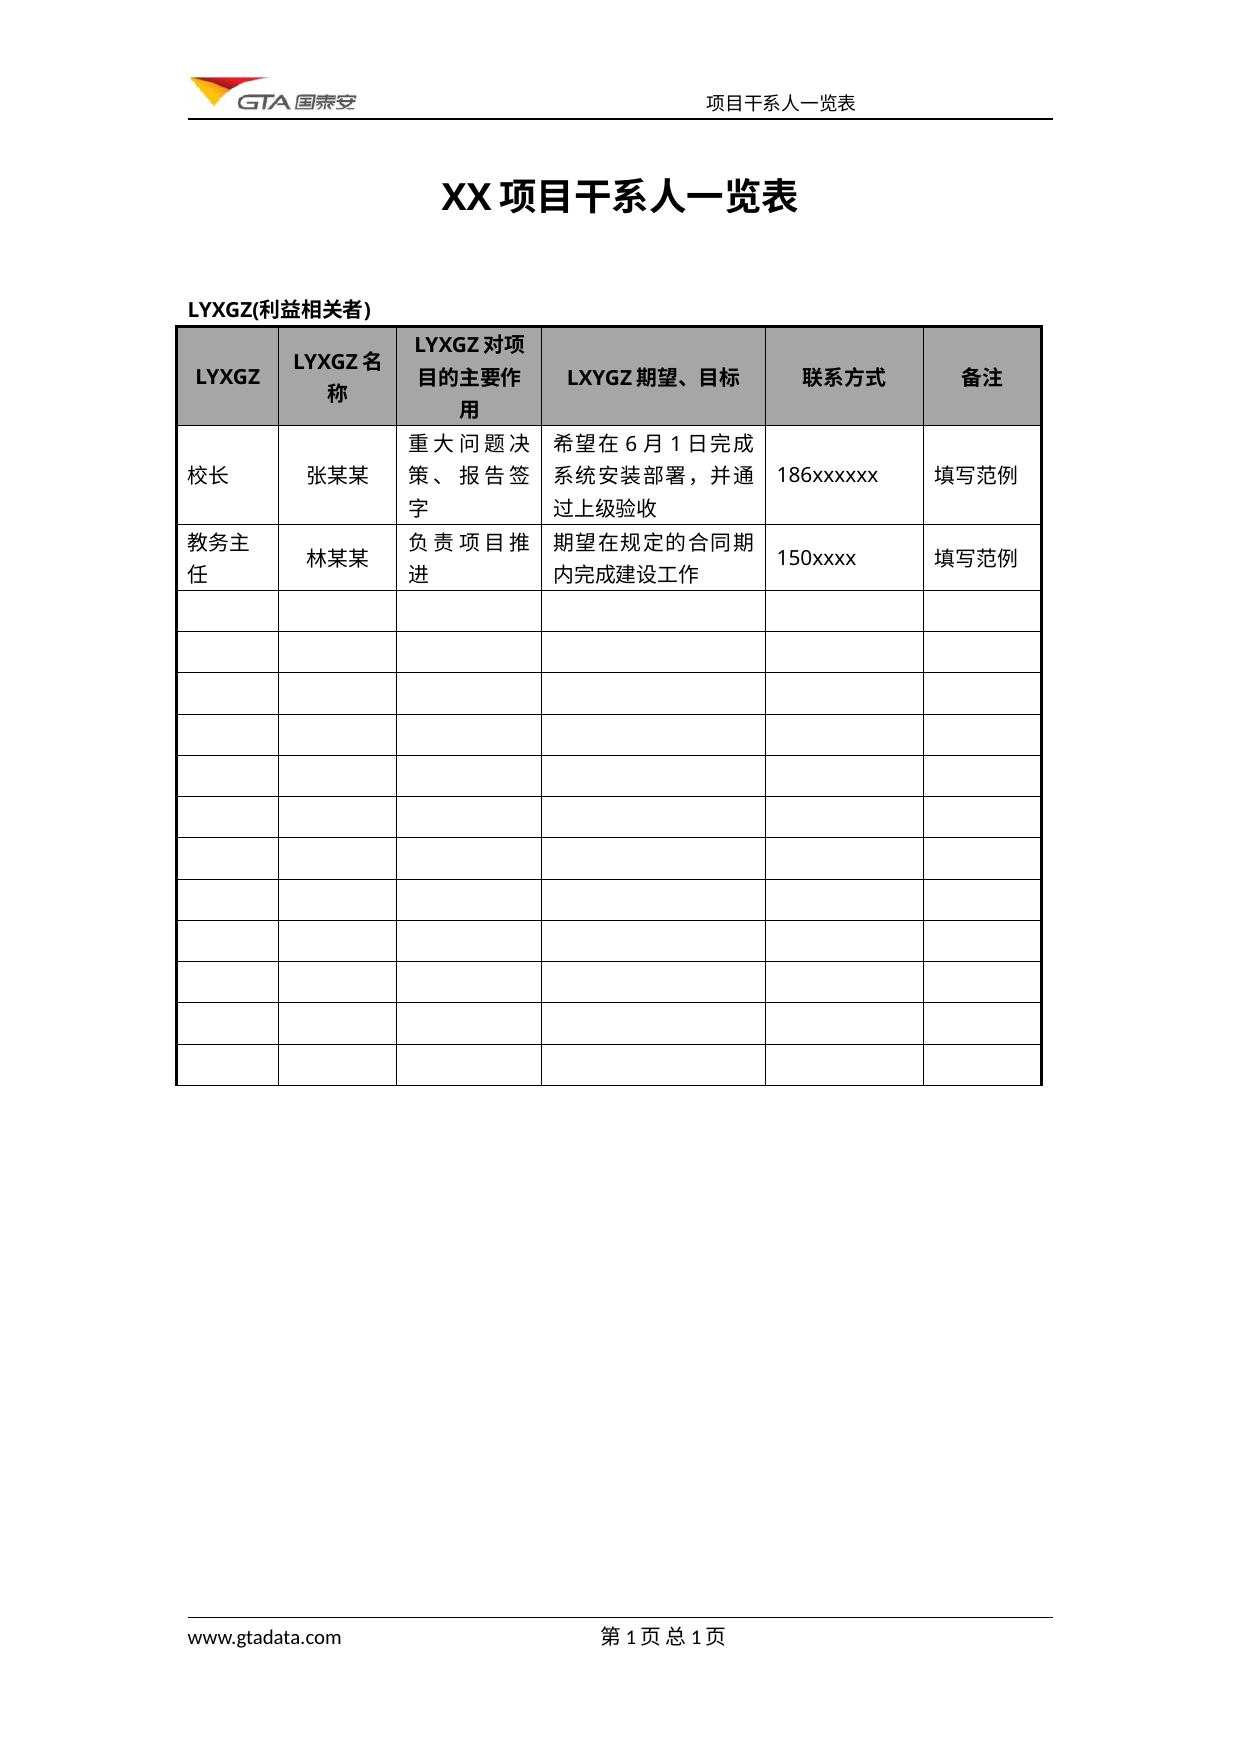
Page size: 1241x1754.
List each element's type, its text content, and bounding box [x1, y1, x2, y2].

table_header LYXGZ名称 [279, 328, 396, 425]
table_cell 校长 [178, 426, 278, 524]
table_cell [924, 962, 1040, 1002]
table_cell [542, 632, 765, 672]
table_cell [178, 880, 278, 920]
table_cell [924, 632, 1040, 672]
table_cell 186xxxxxx [766, 426, 923, 524]
table_cell [766, 797, 923, 837]
table_cell [397, 632, 541, 672]
table_cell 张某某 [279, 426, 396, 524]
table_cell [178, 591, 278, 631]
table_cell [178, 673, 278, 713]
table_cell [924, 591, 1040, 631]
table_cell 教务主任 [178, 525, 278, 590]
table_cell [279, 591, 396, 631]
table_cell [279, 838, 396, 878]
table_cell [397, 838, 541, 878]
table_cell [279, 715, 396, 755]
table_cell [178, 756, 278, 796]
table_cell [279, 921, 396, 961]
table_cell [178, 921, 278, 961]
table_cell [397, 756, 541, 796]
table_header LXYGZ期望、目标 [542, 328, 765, 425]
table_cell [397, 962, 541, 1002]
table_cell [766, 756, 923, 796]
table_cell [924, 921, 1040, 961]
table_cell [542, 880, 765, 920]
table_cell [766, 591, 923, 631]
table_cell [542, 962, 765, 1002]
table_cell [924, 880, 1040, 920]
table_cell [279, 673, 396, 713]
table_cell [397, 1045, 541, 1085]
table_cell [542, 715, 765, 755]
table_cell [766, 962, 923, 1002]
table_cell [766, 880, 923, 920]
table_cell 填写范例 [924, 426, 1040, 524]
table_cell [279, 880, 396, 920]
table_cell 150xxxx [766, 525, 923, 590]
table_cell [397, 673, 541, 713]
table_cell [542, 1045, 765, 1085]
table_header LYXGZ对项目的主要作用 [397, 328, 541, 425]
table_cell [924, 838, 1040, 878]
picture [186, 72, 364, 114]
table_header 联系方式 [766, 328, 923, 425]
table_cell [766, 715, 923, 755]
table_cell [178, 797, 278, 837]
table_cell [178, 1045, 278, 1085]
table_cell [542, 673, 765, 713]
table_cell [542, 591, 765, 631]
table_cell [924, 673, 1040, 713]
table_cell [178, 962, 278, 1002]
table_cell [766, 673, 923, 713]
table_cell [279, 797, 396, 837]
table_cell [924, 797, 1040, 837]
table_cell [279, 632, 396, 672]
table_cell [397, 1003, 541, 1043]
table_cell [924, 756, 1040, 796]
table_cell [542, 921, 765, 961]
table_cell [924, 1045, 1040, 1085]
table_cell [178, 1003, 278, 1043]
table_cell [178, 715, 278, 755]
table_cell [397, 715, 541, 755]
table_cell [924, 715, 1040, 755]
text LYXGZ(利益相关者) [187, 292, 1053, 324]
table_cell [766, 1003, 923, 1043]
table_cell [766, 1045, 923, 1085]
table_cell [397, 797, 541, 837]
table_header LYXGZ [178, 328, 278, 425]
table_cell [397, 921, 541, 961]
table_cell [542, 838, 765, 878]
table_cell [178, 632, 278, 672]
table_cell [542, 1003, 765, 1043]
table_cell 期望在规定的合同期内完成建设工作 [542, 525, 765, 590]
table_cell [397, 880, 541, 920]
table_cell 负责项目推进 [397, 525, 541, 590]
table_cell [279, 1045, 396, 1085]
table_cell 希望在6月1日完成系统安装部署，并通过上级验收 [542, 426, 765, 524]
table_cell [766, 921, 923, 961]
text XX项目干系人一览表 [187, 162, 1053, 227]
table_cell 林某某 [279, 525, 396, 590]
table_cell [279, 756, 396, 796]
table_cell 重大问题决策、报告签字 [397, 426, 541, 524]
table_cell [542, 797, 765, 837]
table_cell [766, 838, 923, 878]
table_cell [279, 1003, 396, 1043]
table_cell [924, 1003, 1040, 1043]
table_cell [279, 962, 396, 1002]
table_cell 填写范例 [924, 525, 1040, 590]
table_cell [397, 591, 541, 631]
table_header 备注 [924, 328, 1040, 425]
table_cell [766, 632, 923, 672]
table_cell [542, 756, 765, 796]
table_cell [178, 838, 278, 878]
